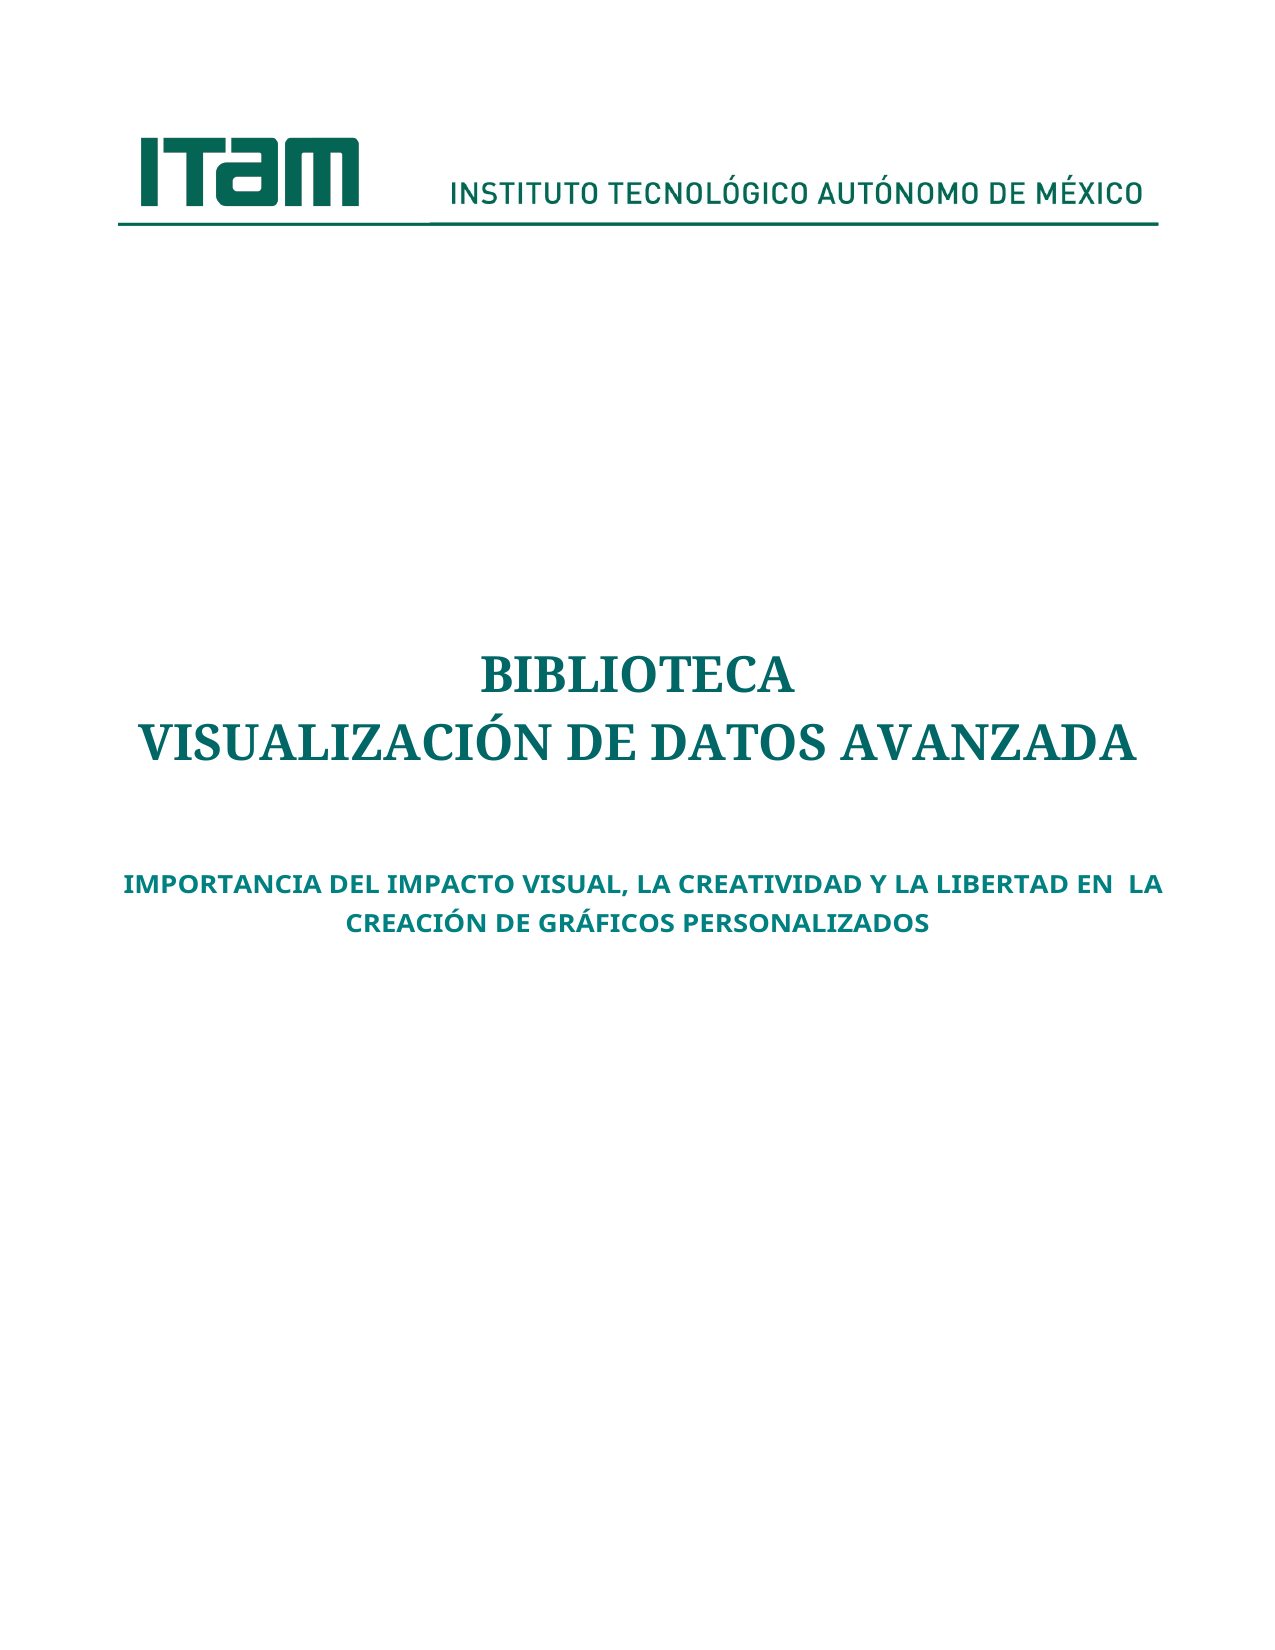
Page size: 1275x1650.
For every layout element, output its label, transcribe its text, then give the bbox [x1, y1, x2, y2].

text IMPORTANCIA DEL IMPACTO VISUAL, LA CREATIVIDAD Y LA LIBERTAD EN LA CREACIÓN DE GRÁFICOS PERSONALIZADOS [106, 866, 1169, 939]
picture [450, 172, 1143, 205]
picture [118, 118, 381, 222]
text VISUALIZACIÓN DE DATOS AVANZADA [106, 707, 1169, 775]
text BIBLIOTECA [106, 639, 1169, 707]
